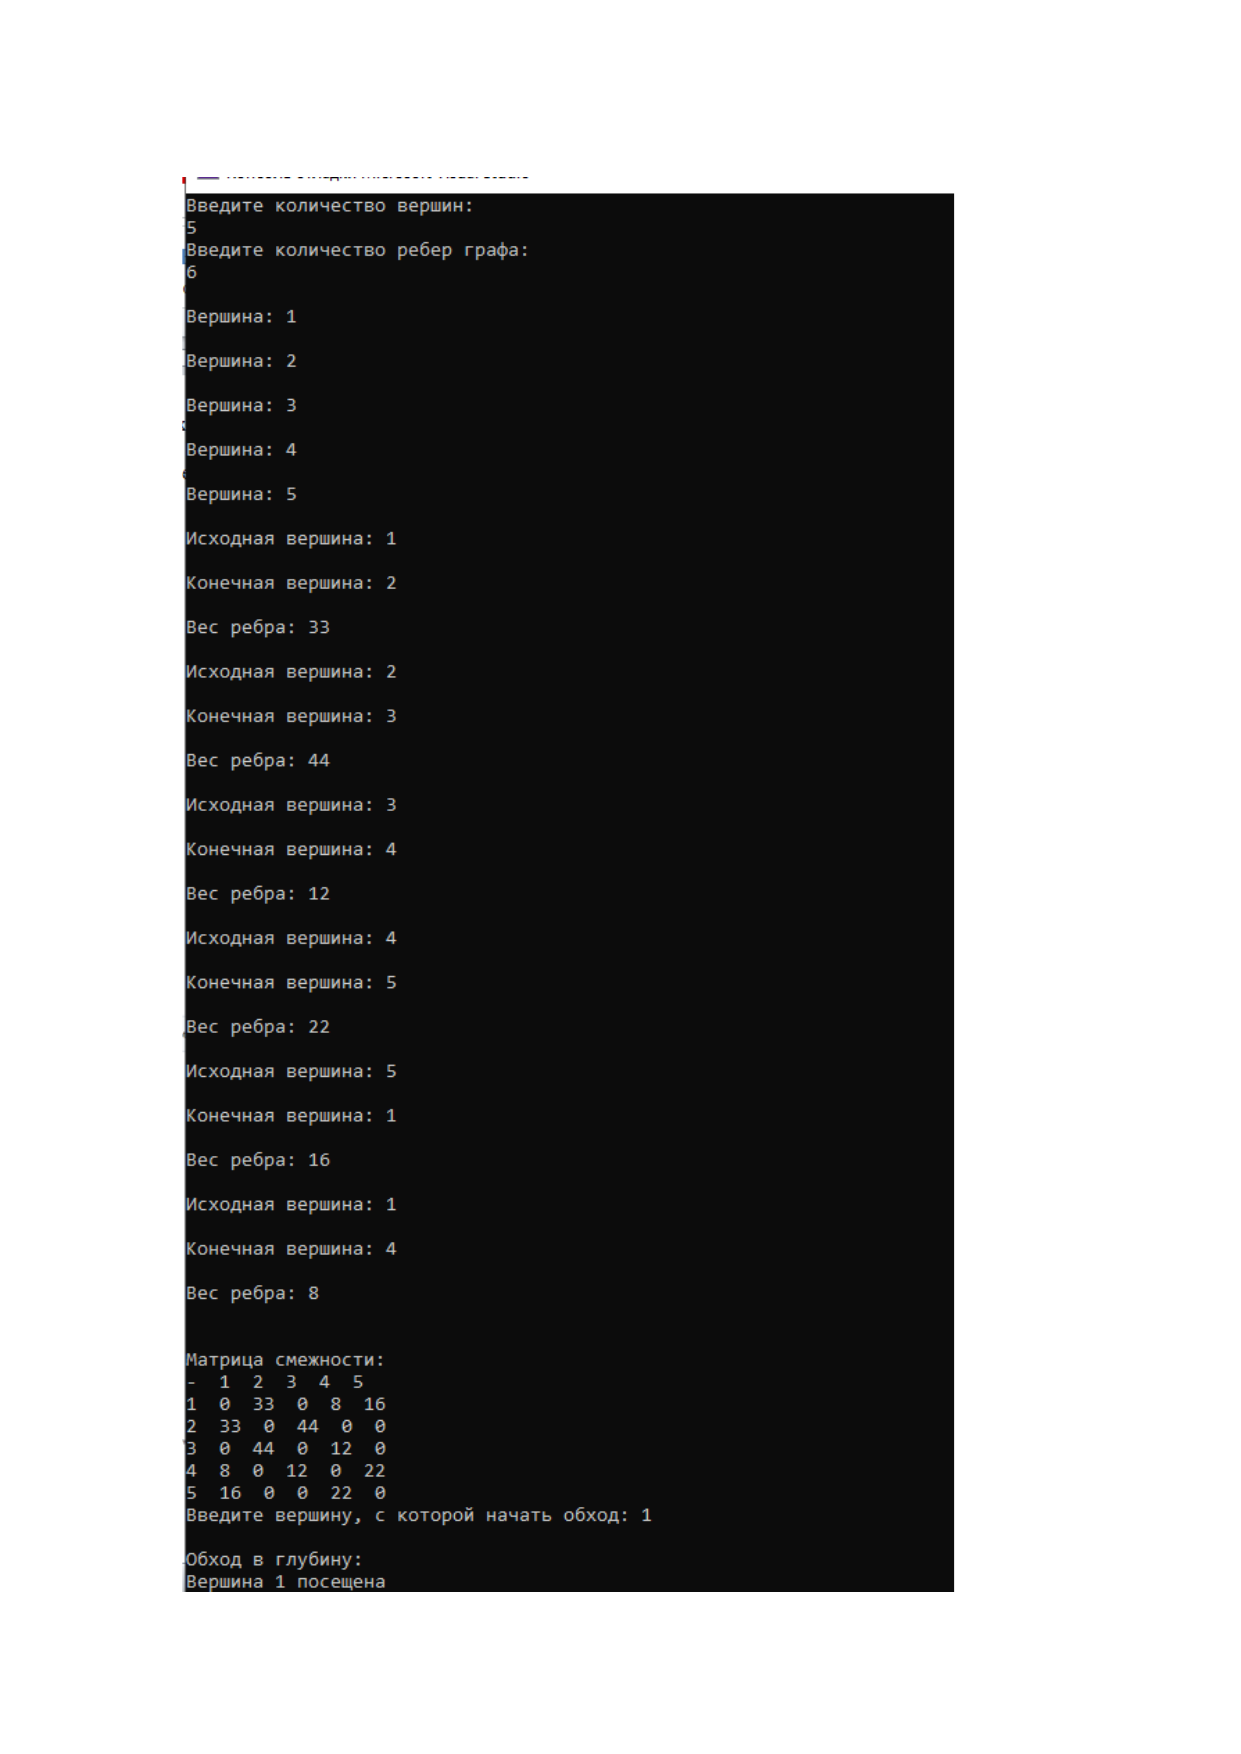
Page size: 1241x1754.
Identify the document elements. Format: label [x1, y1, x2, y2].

picture [182, 177, 955, 1592]
